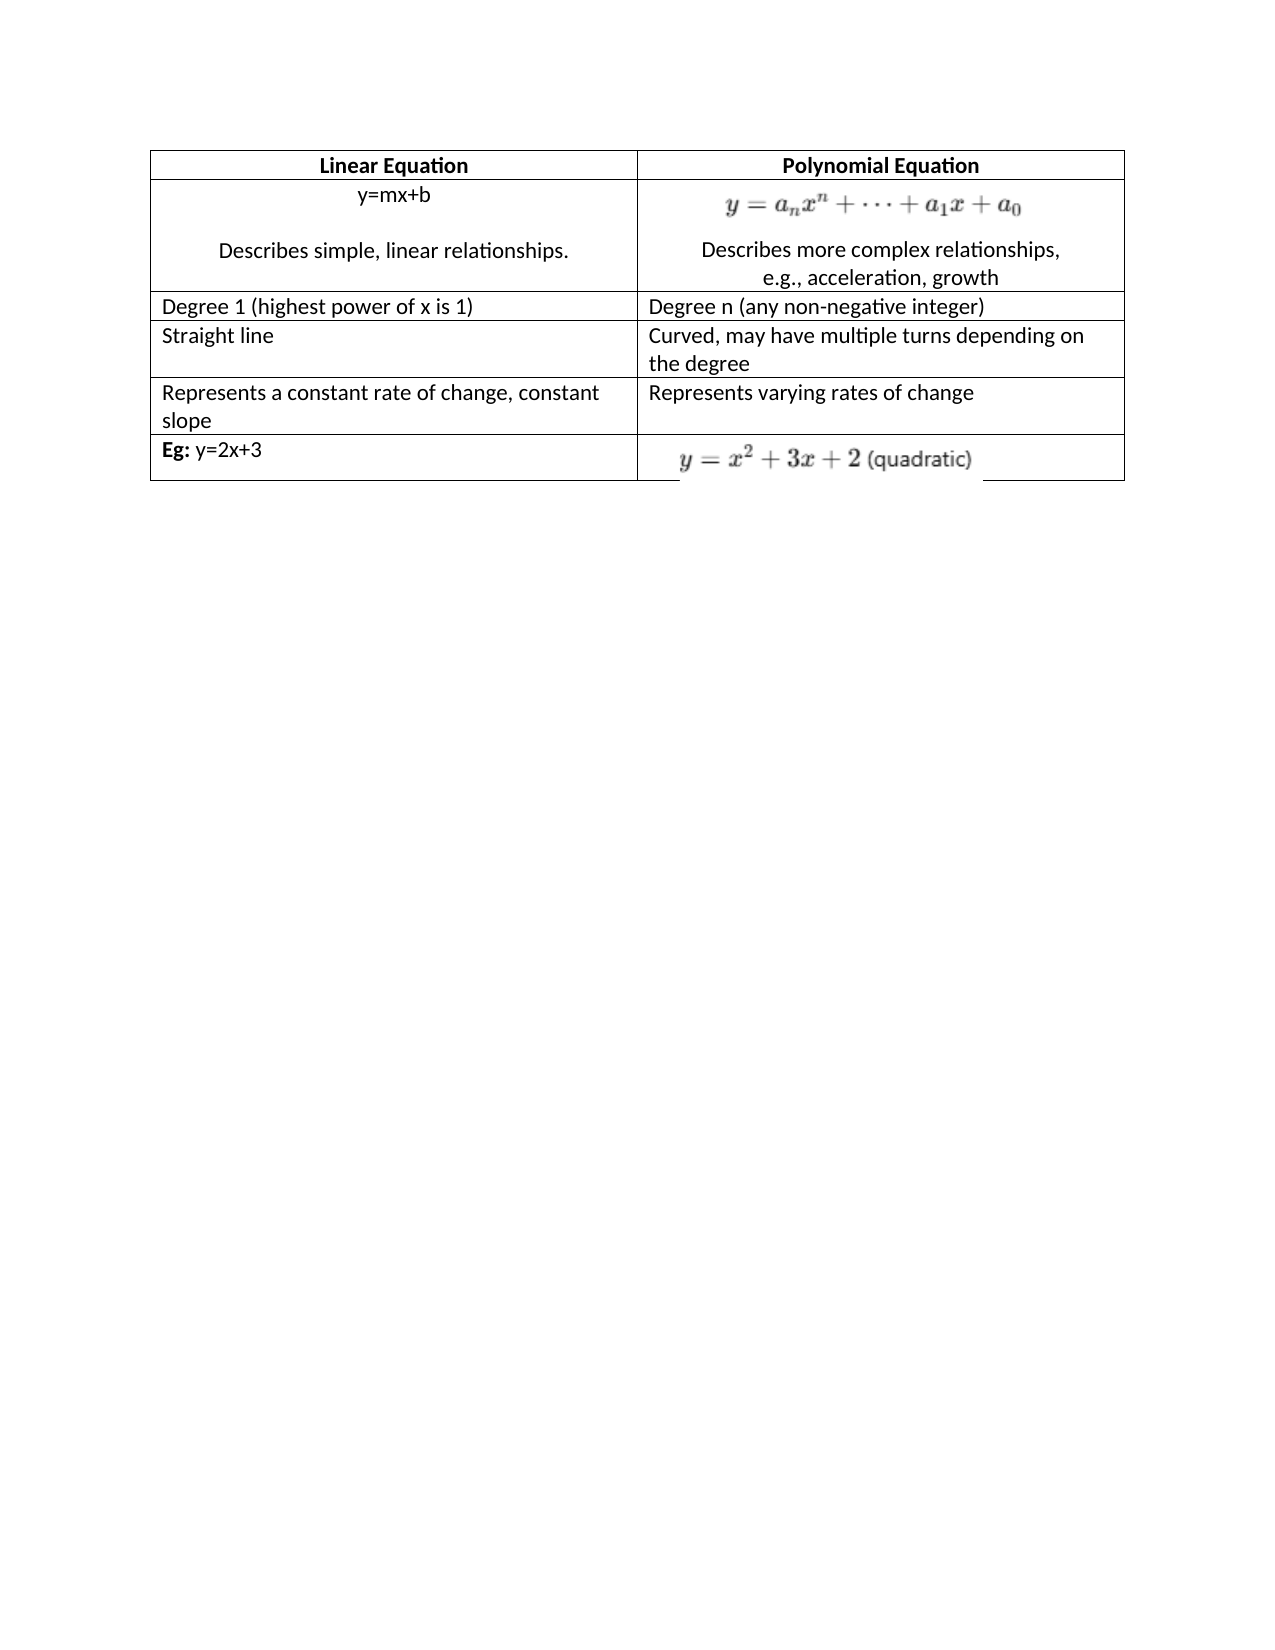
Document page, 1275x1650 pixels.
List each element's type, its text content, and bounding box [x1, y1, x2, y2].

table_cell Curved, may have multiple turns depending on the degree [638, 321, 1124, 377]
picture [679, 435, 983, 481]
table_cell y=mx+b Describes simple, linear relationships. [151, 180, 637, 291]
table_cell Describes more complex relationships, e.g., acceleration, growth [638, 180, 1124, 291]
picture [721, 180, 1041, 235]
table_cell Represents varying rates of change [638, 378, 1124, 434]
table_header Polynomial Equation [638, 151, 1124, 179]
table_header Linear Equation [151, 151, 637, 179]
table_cell Straight line [151, 321, 637, 377]
table_cell Degree 1 (highest power of x is 1) [151, 292, 637, 320]
table_cell Eg: y=2x+3 [151, 435, 637, 480]
table_cell Degree n (any non-negative integer) [638, 292, 1124, 320]
table_cell [638, 435, 679, 480]
table_cell Represents a constant rate of change, constant slope [151, 378, 637, 434]
table_cell [983, 435, 1124, 480]
